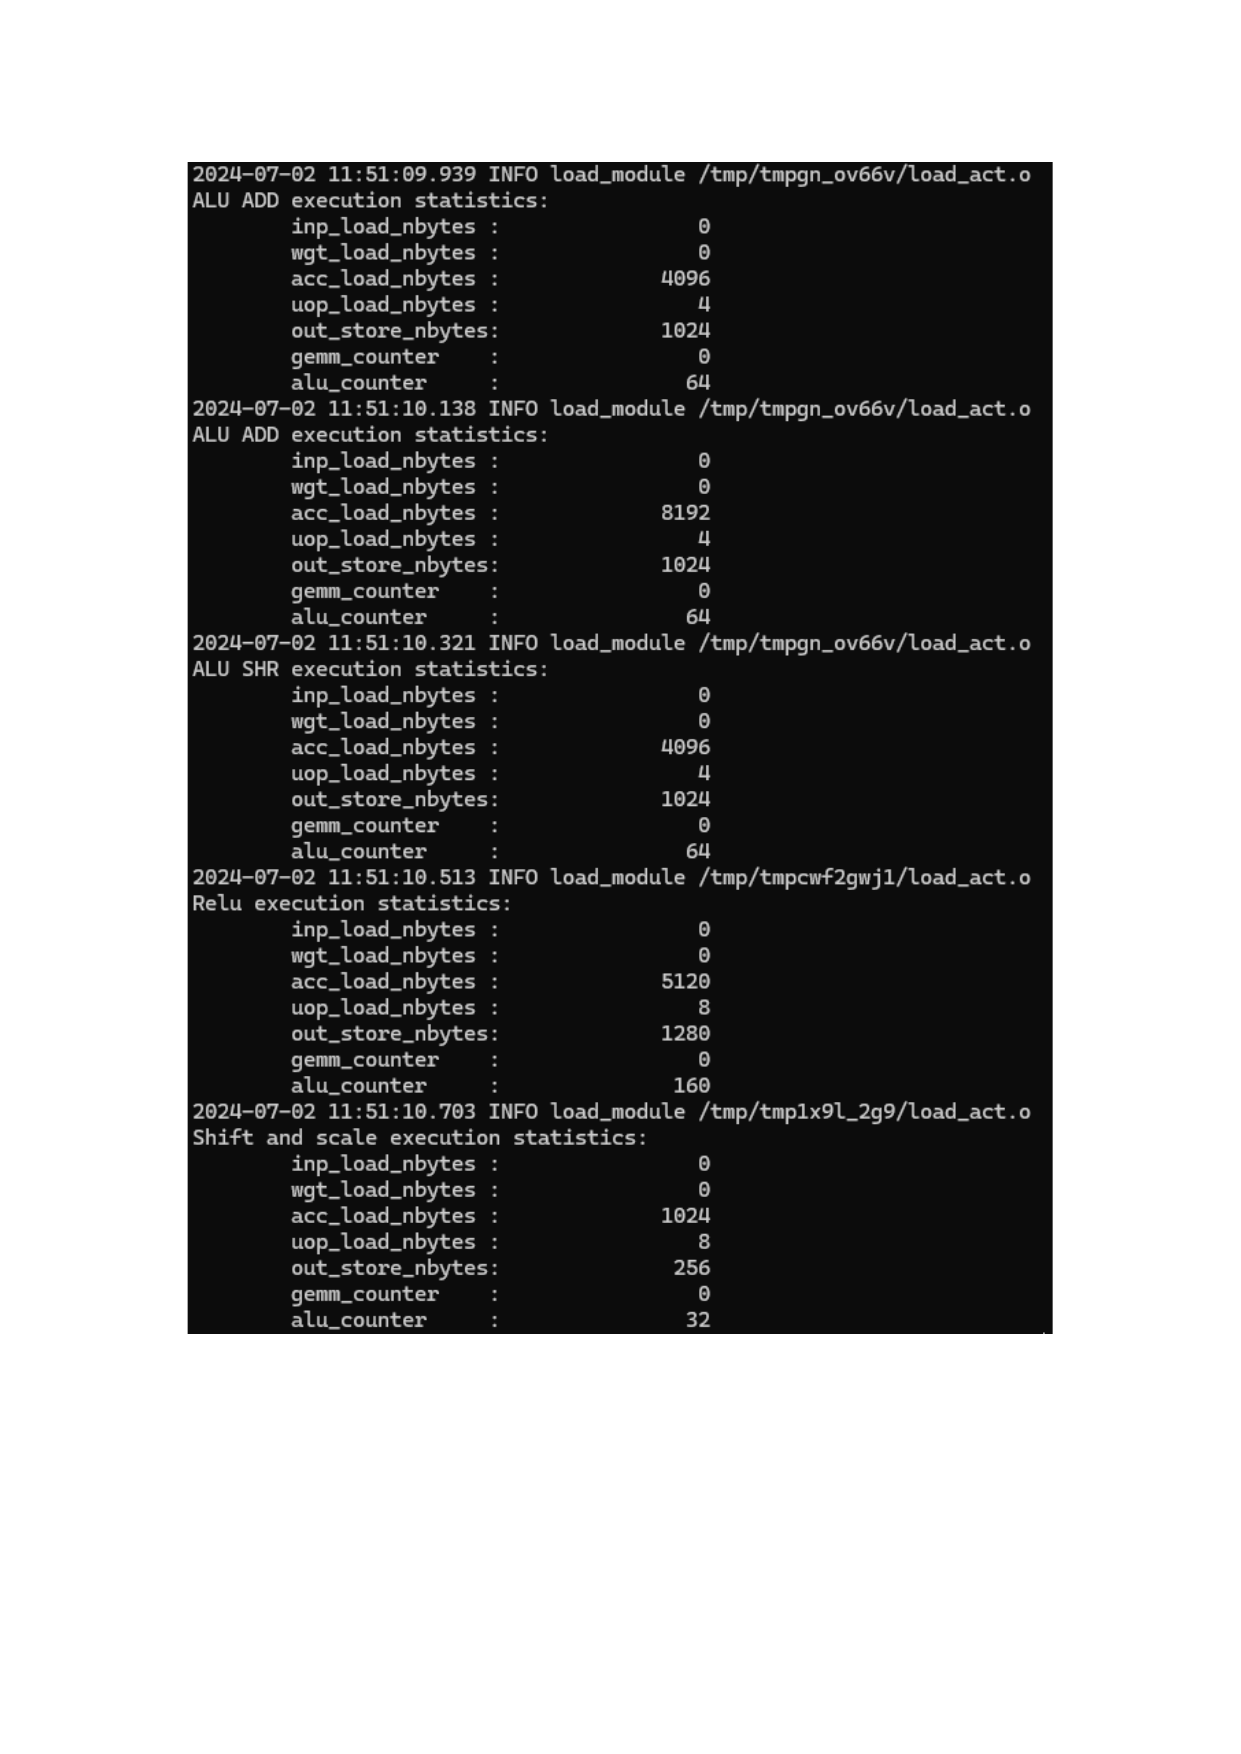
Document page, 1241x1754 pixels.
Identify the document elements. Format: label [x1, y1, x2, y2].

picture [187, 162, 1053, 1334]
